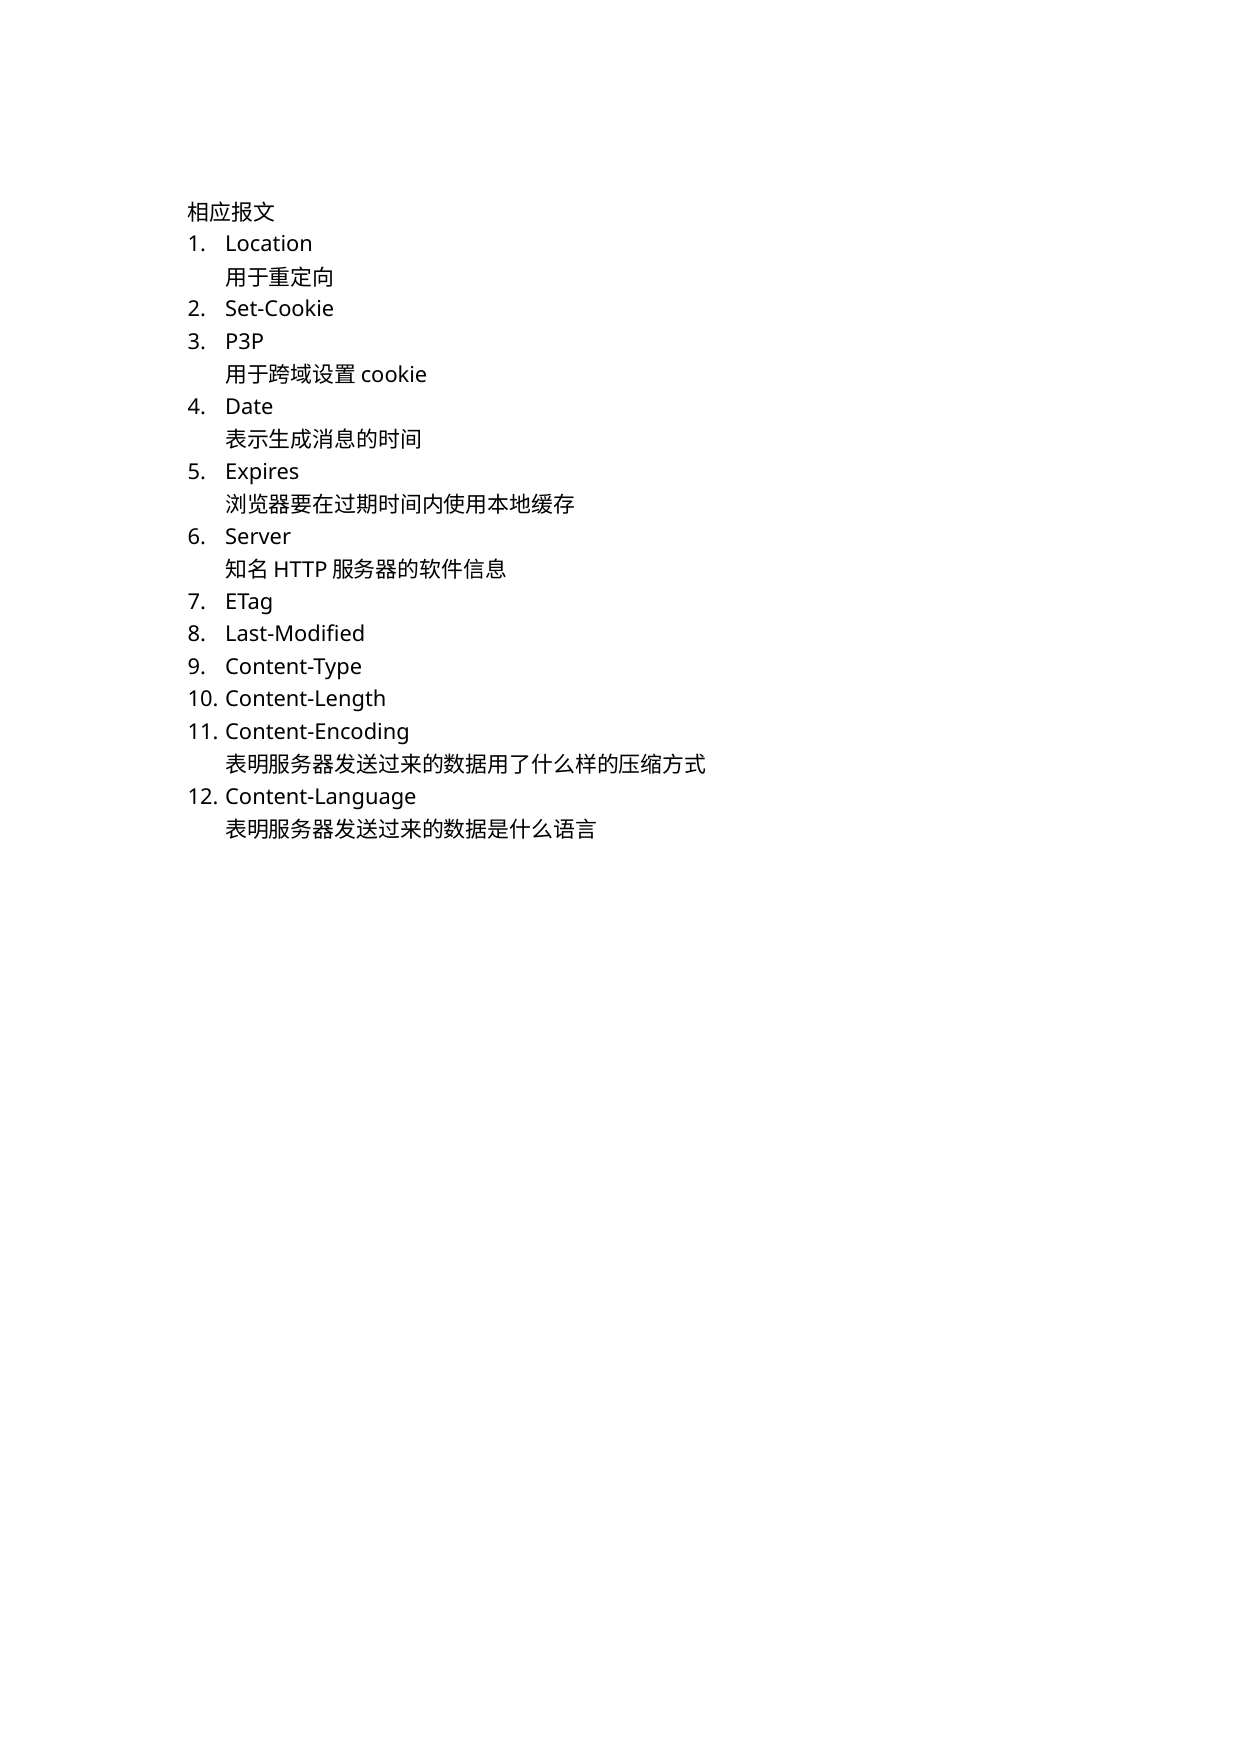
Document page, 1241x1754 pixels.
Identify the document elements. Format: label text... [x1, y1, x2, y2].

list Content-Encoding 表明服务器发送过来的数据用了什么样的压缩方式 [187, 714, 1053, 779]
list Location 用于重定向 [187, 227, 1053, 292]
list Content-Language 表明服务器发送过来的数据是什么语言 [187, 779, 1053, 844]
list Server 知名HTTP服务器的软件信息 [187, 519, 1053, 584]
list Content-Length [187, 682, 1053, 714]
list Set-Cookie [187, 292, 1053, 324]
list Expires 浏览器要在过期时间内使用本地缓存 [187, 454, 1053, 519]
list Content-Type [187, 649, 1053, 682]
list Date 表示生成消息的时间 [187, 389, 1053, 454]
list P3P 用于跨域设置cookie [187, 324, 1053, 389]
text 相应报文 [187, 194, 1053, 227]
list ETag [187, 584, 1053, 617]
list Last-Modified [187, 617, 1053, 649]
